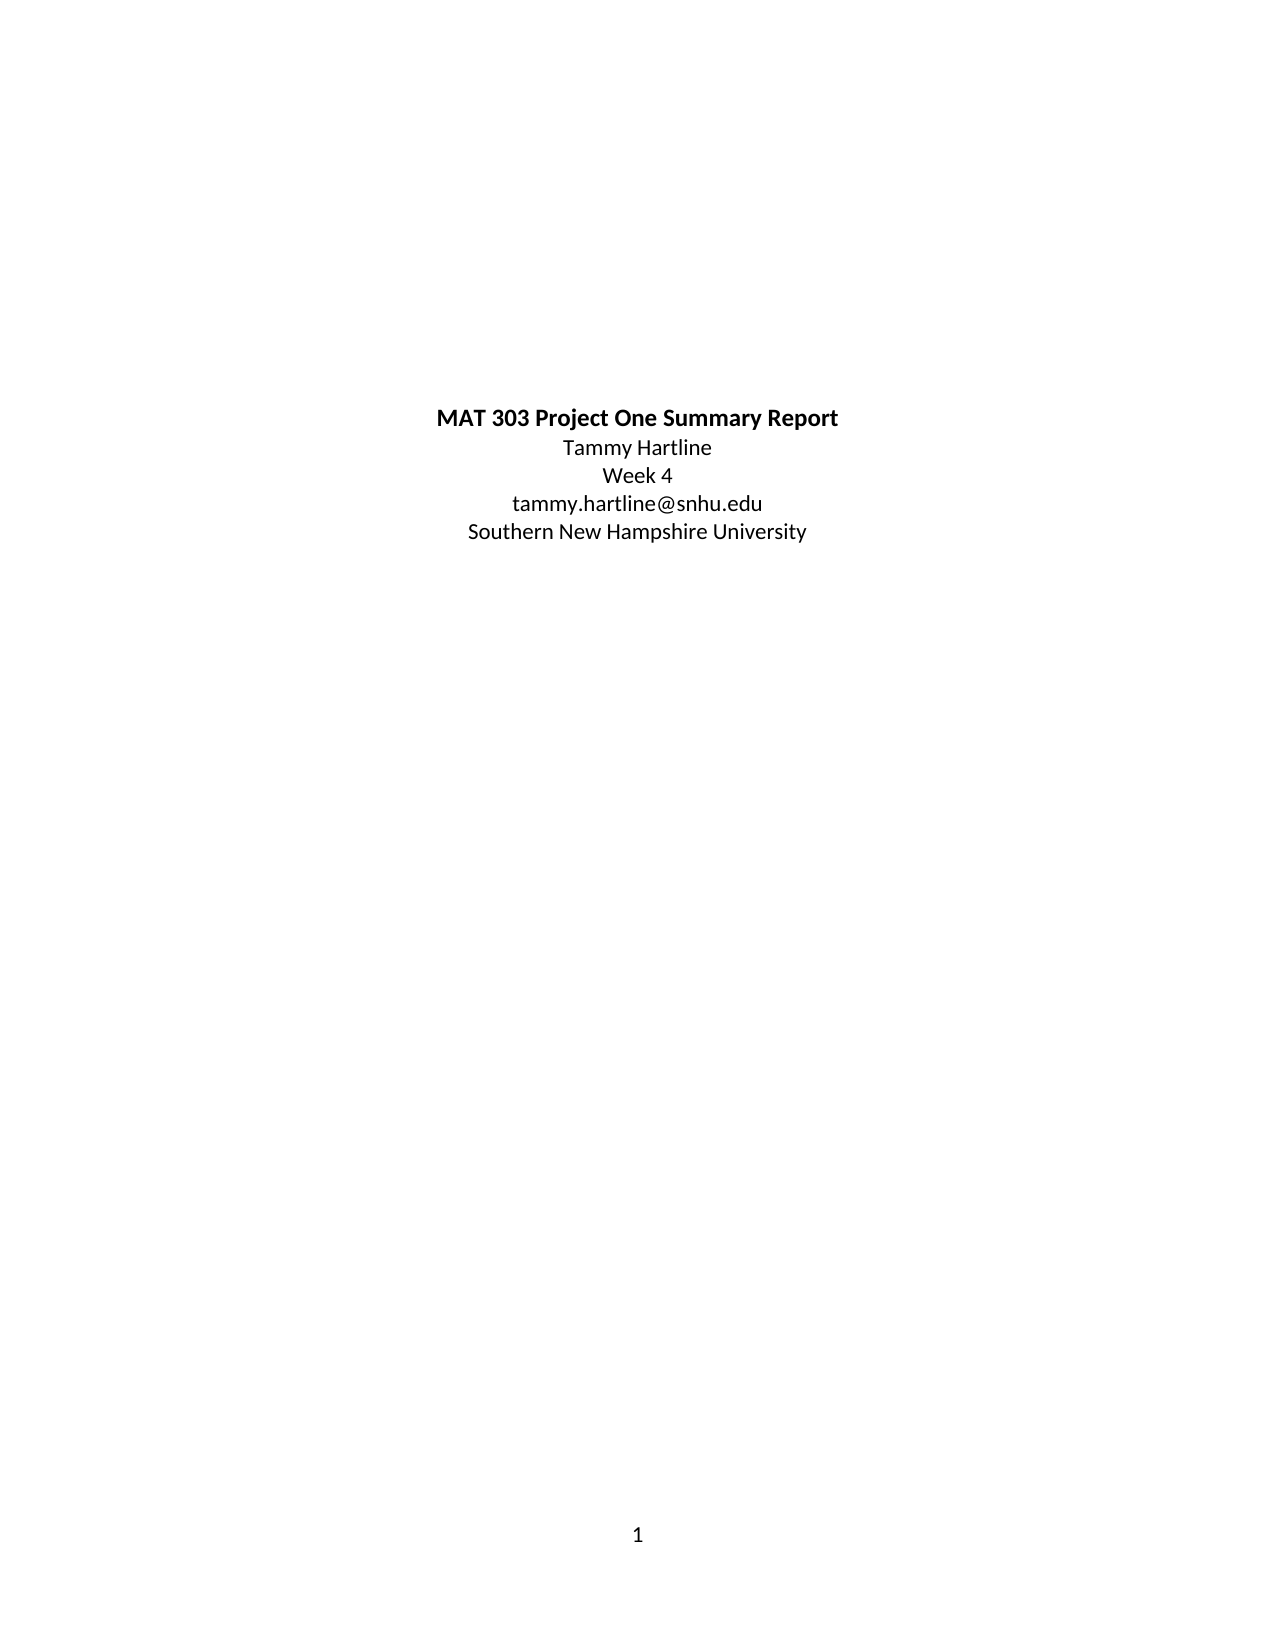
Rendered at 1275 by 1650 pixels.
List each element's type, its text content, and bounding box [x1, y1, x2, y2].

subtitle MAT 303 Project One Summary Report [150, 402, 1125, 433]
text Tammy Hartline [150, 433, 1125, 461]
text tammy.hartline@snhu.edu [150, 489, 1125, 517]
text Southern New Hampshire University [150, 517, 1125, 545]
text Week 4 [150, 461, 1125, 489]
